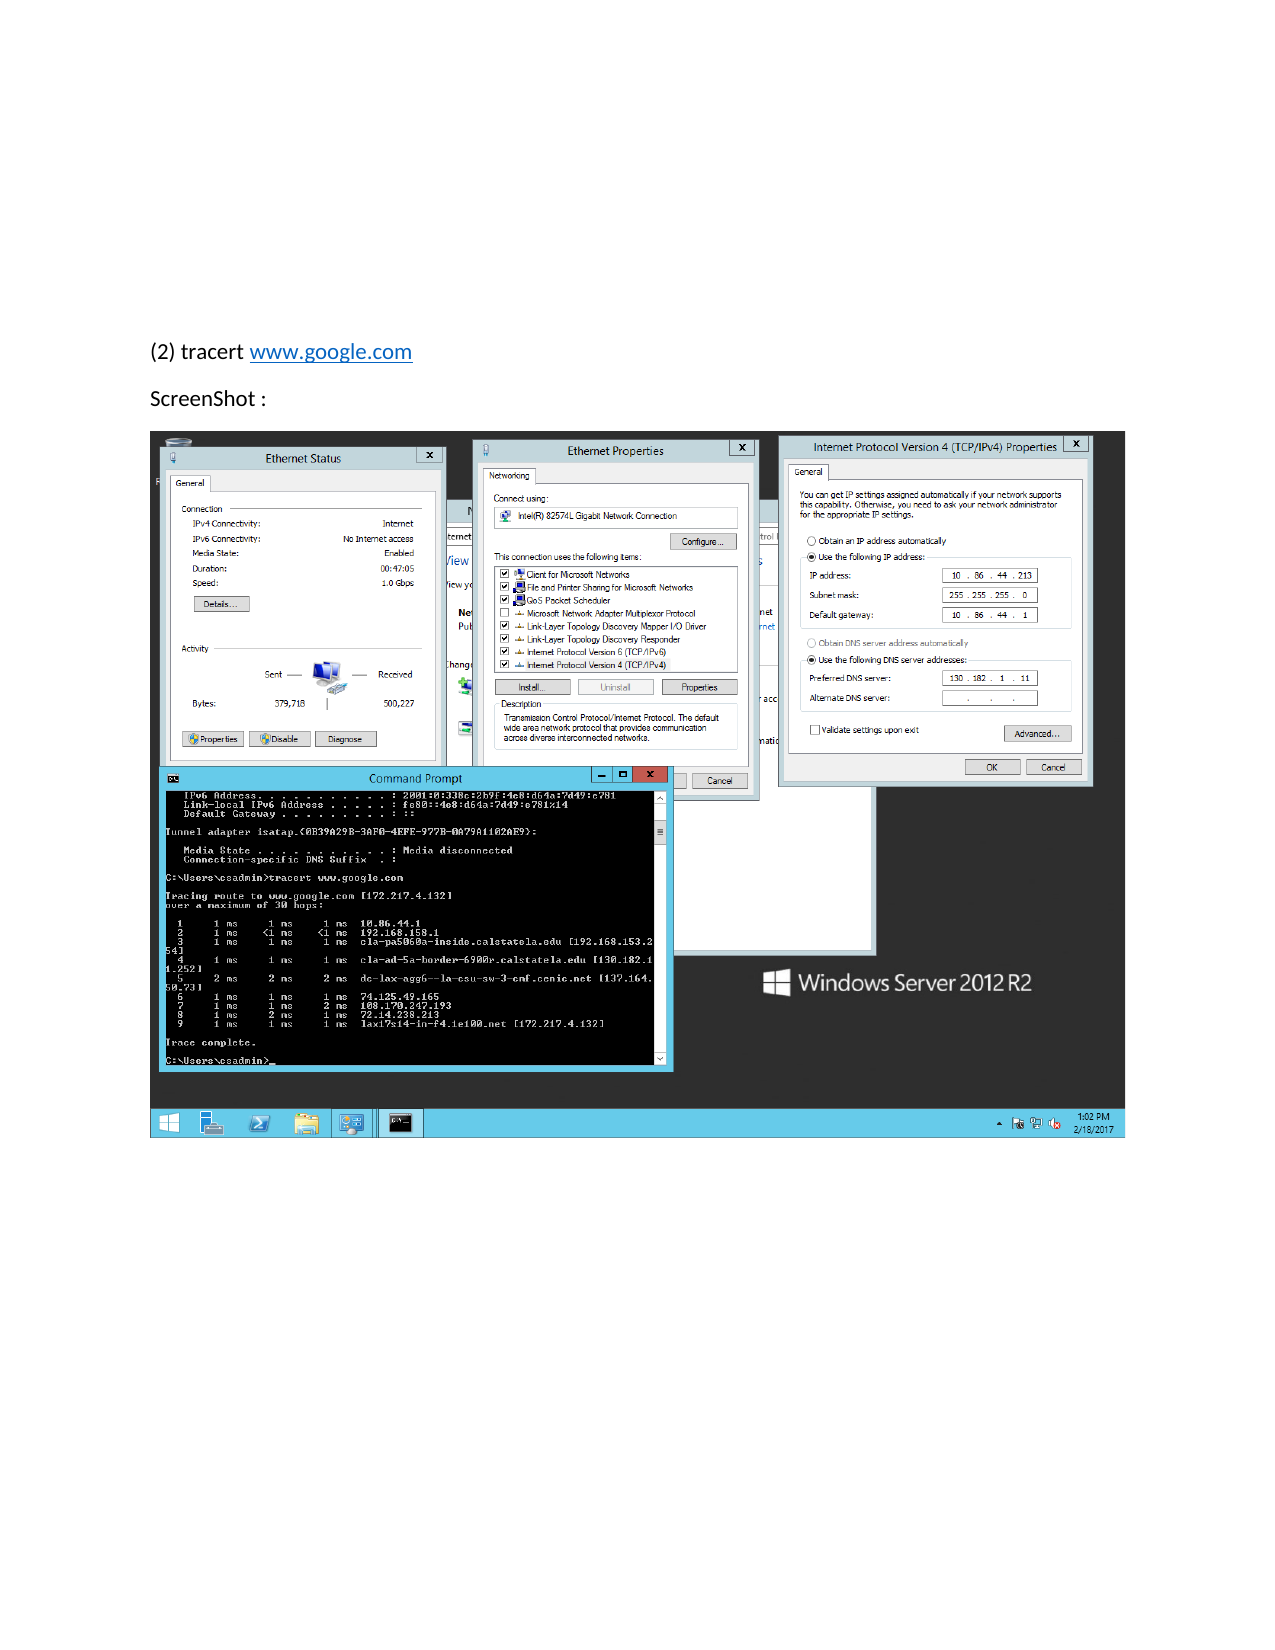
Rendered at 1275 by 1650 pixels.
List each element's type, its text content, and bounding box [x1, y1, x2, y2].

text (2) tracert www.google.com [150, 337, 1125, 366]
text ScreenShot : [150, 384, 1125, 412]
picture [150, 431, 1125, 1138]
